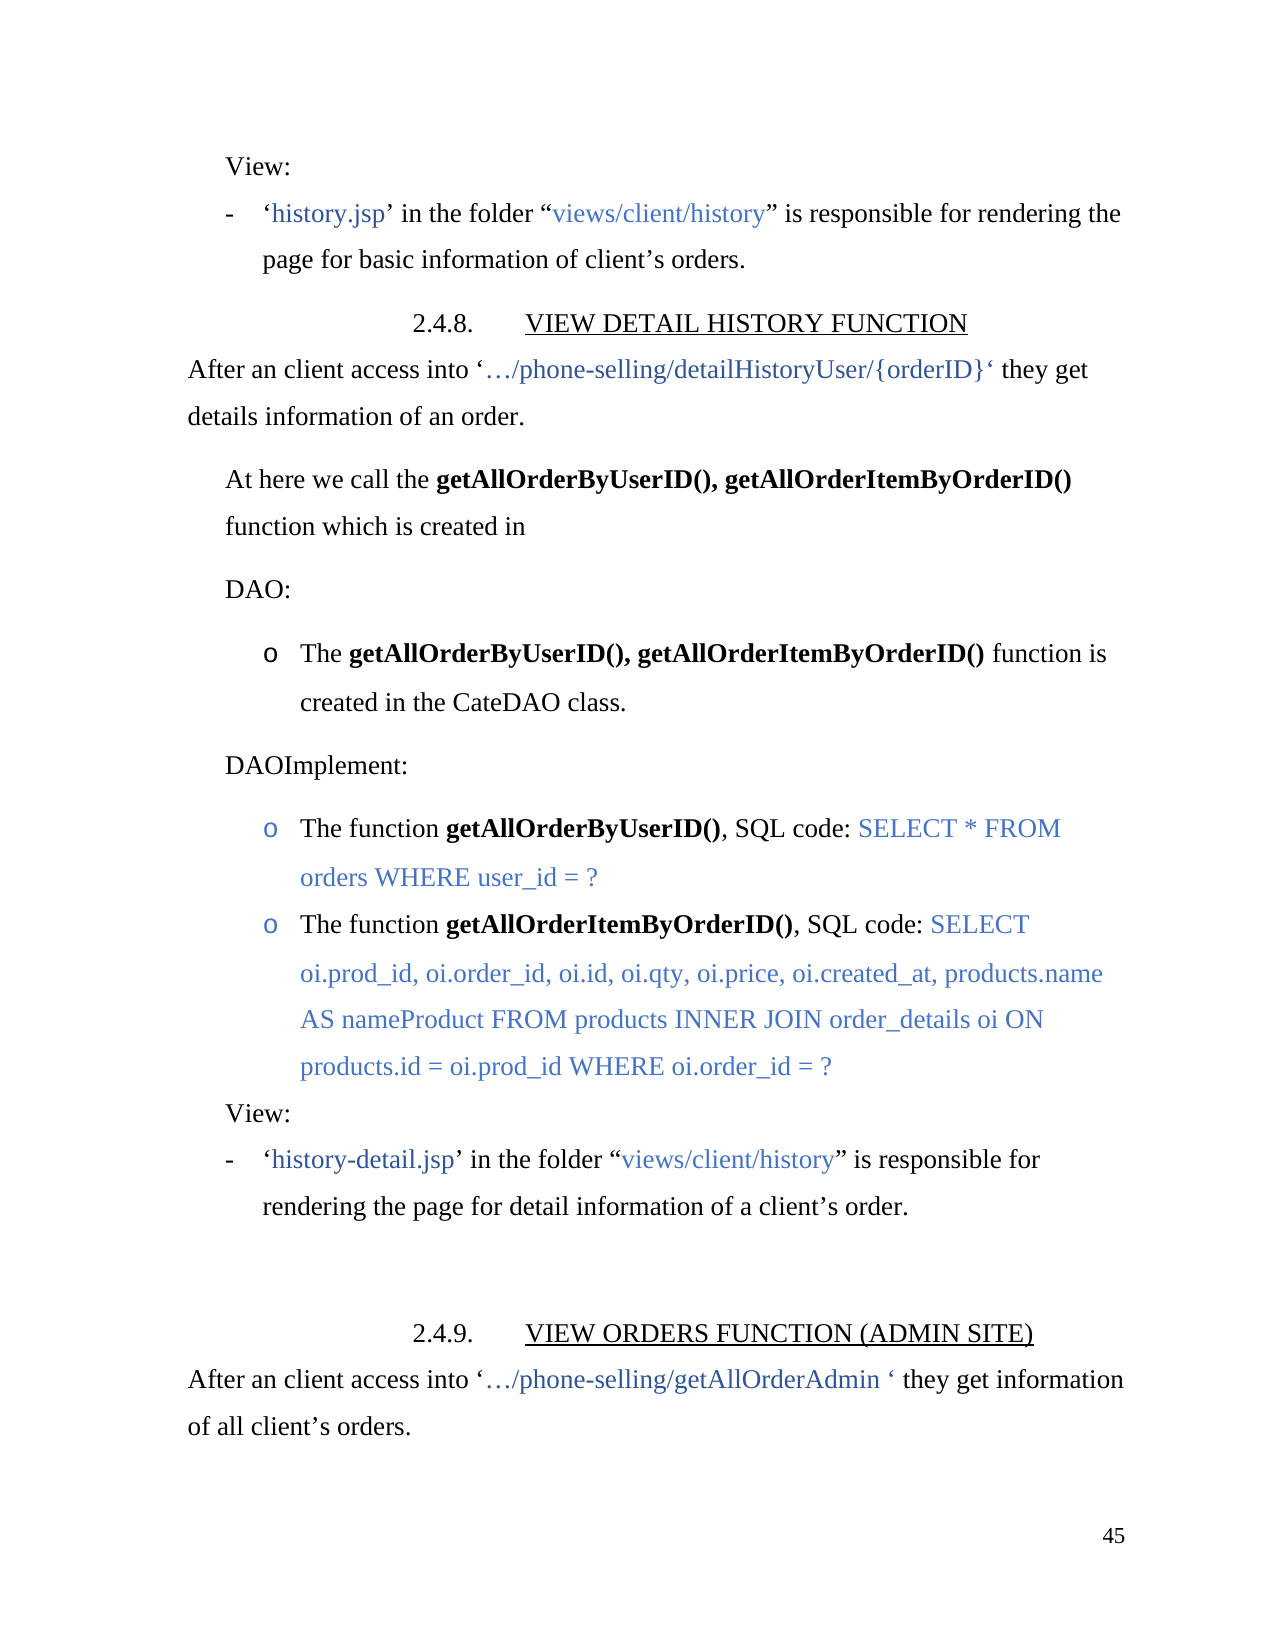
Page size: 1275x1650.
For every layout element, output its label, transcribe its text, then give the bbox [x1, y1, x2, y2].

list The function getAllOrderByUserID(), SQL code: SELECT * FROM orders WHERE user_id = ? [262, 812, 1125, 892]
list The function getAllOrderItemByOrderID(), SQL code: SELECT oi.prod_id, oi.order_id, oi.id, oi.qty, oi.price, oi.created_at, products.name AS nameProduct FROM products INNER JOIN order_details oi ON products.id = oi.prod_id WHERE oi.order_id = ? [262, 908, 1125, 1081]
list ‘history.jsp’ in the folder “views/client/history” is responsible for rendering the page for basic information of client’s orders. [225, 197, 1125, 274]
text DAO: [187, 573, 1125, 604]
text DAOImplement: [150, 749, 1125, 780]
text After an client access into ‘…/phone-selling/detailHistoryUser/{orderID}‘ they get details information of an order. [187, 353, 1125, 431]
list View: [225, 1097, 1125, 1128]
subtitle VIEW DETAIL HISTORY FUNCTION [412, 307, 1125, 338]
list At here we call the getAllOrderByUserID(), getAllOrderItemByOrderID() function which is created in [225, 463, 1125, 541]
list ‘history-detail.jsp’ in the folder “views/client/history” is responsible for rendering the page for detail information of a client’s order. [225, 1143, 1125, 1221]
list View: [225, 150, 1125, 181]
subtitle VIEW ORDERS FUNCTION (ADMIN SITE) [412, 1317, 1125, 1348]
list The getAllOrderByUserID(), getAllOrderItemByOrderID() function is created in the CateDAO class. [262, 637, 1125, 717]
text After an client access into ‘…/phone-selling/getAllOrderAdmin ‘ they get information of all client’s orders. [187, 1363, 1125, 1441]
